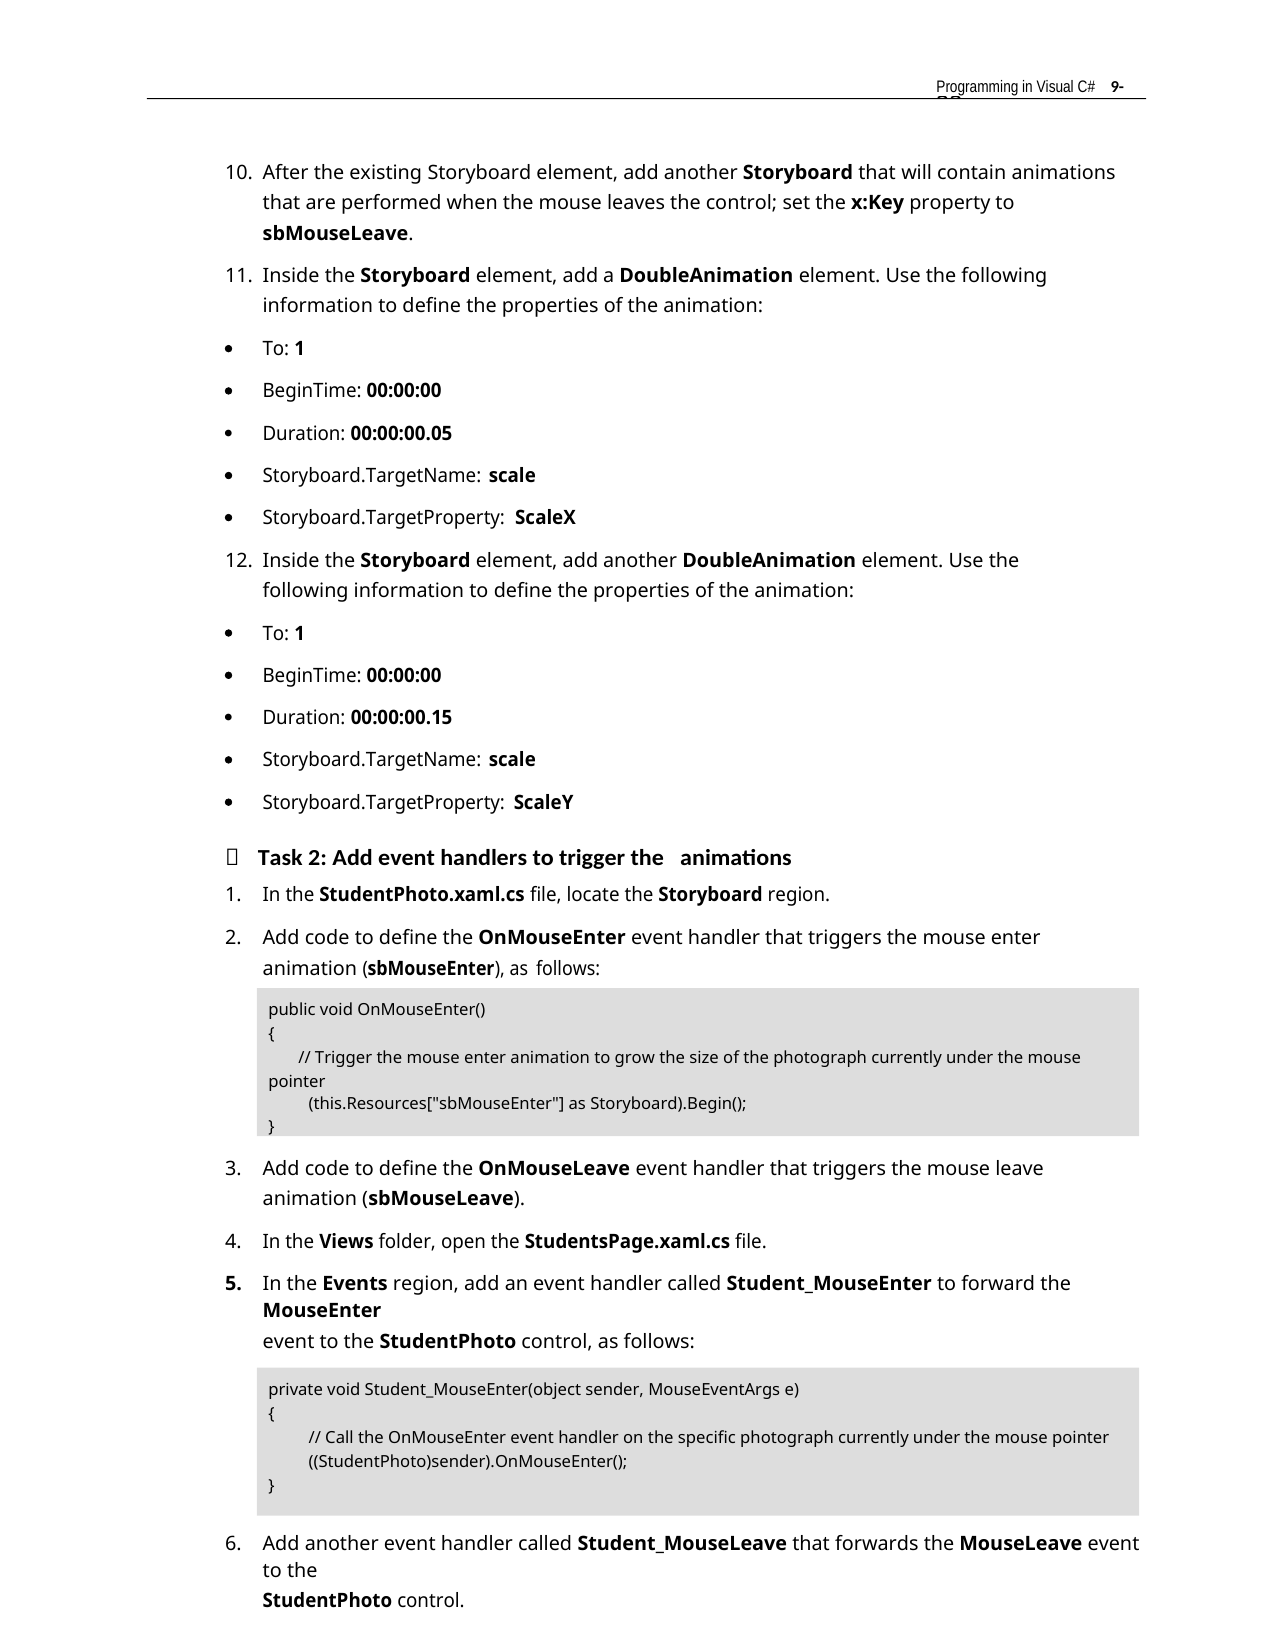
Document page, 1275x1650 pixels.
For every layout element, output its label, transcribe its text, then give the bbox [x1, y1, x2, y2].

list After the existing Storyboard element, add another Storyboard that will contain animations that are performed when the mouse leaves the control; set the x:Key property to sbMouseLeave. [225, 158, 1129, 246]
list In the Events region, add an event handler called Student_MouseEnter to forward the MouseEnter [225, 1270, 1158, 1324]
text  Duration: 00:00:00.15 [225, 703, 1132, 730]
list Storyboard.TargetName: scale [225, 461, 1158, 488]
text StudentPhoto control. [262, 1586, 1132, 1613]
list In the StudentPhoto.xaml.cs file, locate the Storyboard region. [225, 881, 1158, 908]
list BeginTime: 00:00:00 [225, 377, 1158, 404]
subtitle  Task 2: Add event handlers to trigger the animations [225, 841, 1132, 873]
list Add code to define the OnMouseLeave event handler that triggers the mouse leave animation (sbMouseLeave). [225, 1154, 1086, 1211]
list Inside the Storyboard element, add another DoubleAnimation element. Use the following information to define the properties of the animation: [225, 546, 1055, 603]
list Inside the Storyboard element, add a DoubleAnimation element. Use the following information to define the properties of the animation: [225, 261, 1128, 319]
list To: 1 [225, 334, 1158, 361]
list Add another event handler called Student_MouseLeave that forwards the MouseLeave event to the [225, 1529, 1158, 1583]
text  Duration: 00:00:00.05 [225, 419, 1132, 446]
list Storyboard.TargetName: scale [225, 746, 1158, 773]
list BeginTime: 00:00:00 [225, 661, 1158, 688]
text event to the StudentPhoto control, as follows: [262, 1327, 1132, 1354]
list Add code to define the OnMouseEnter event handler that triggers the mouse enter animation (sbMouseEnter), as follows: [225, 923, 1082, 981]
list Storyboard.TargetProperty: ScaleX [225, 503, 1158, 530]
list Storyboard.TargetProperty: ScaleY [225, 788, 1158, 815]
list To: 1 [225, 619, 1158, 646]
list In the Views folder, open the StudentsPage.xaml.cs file. [225, 1227, 1158, 1254]
